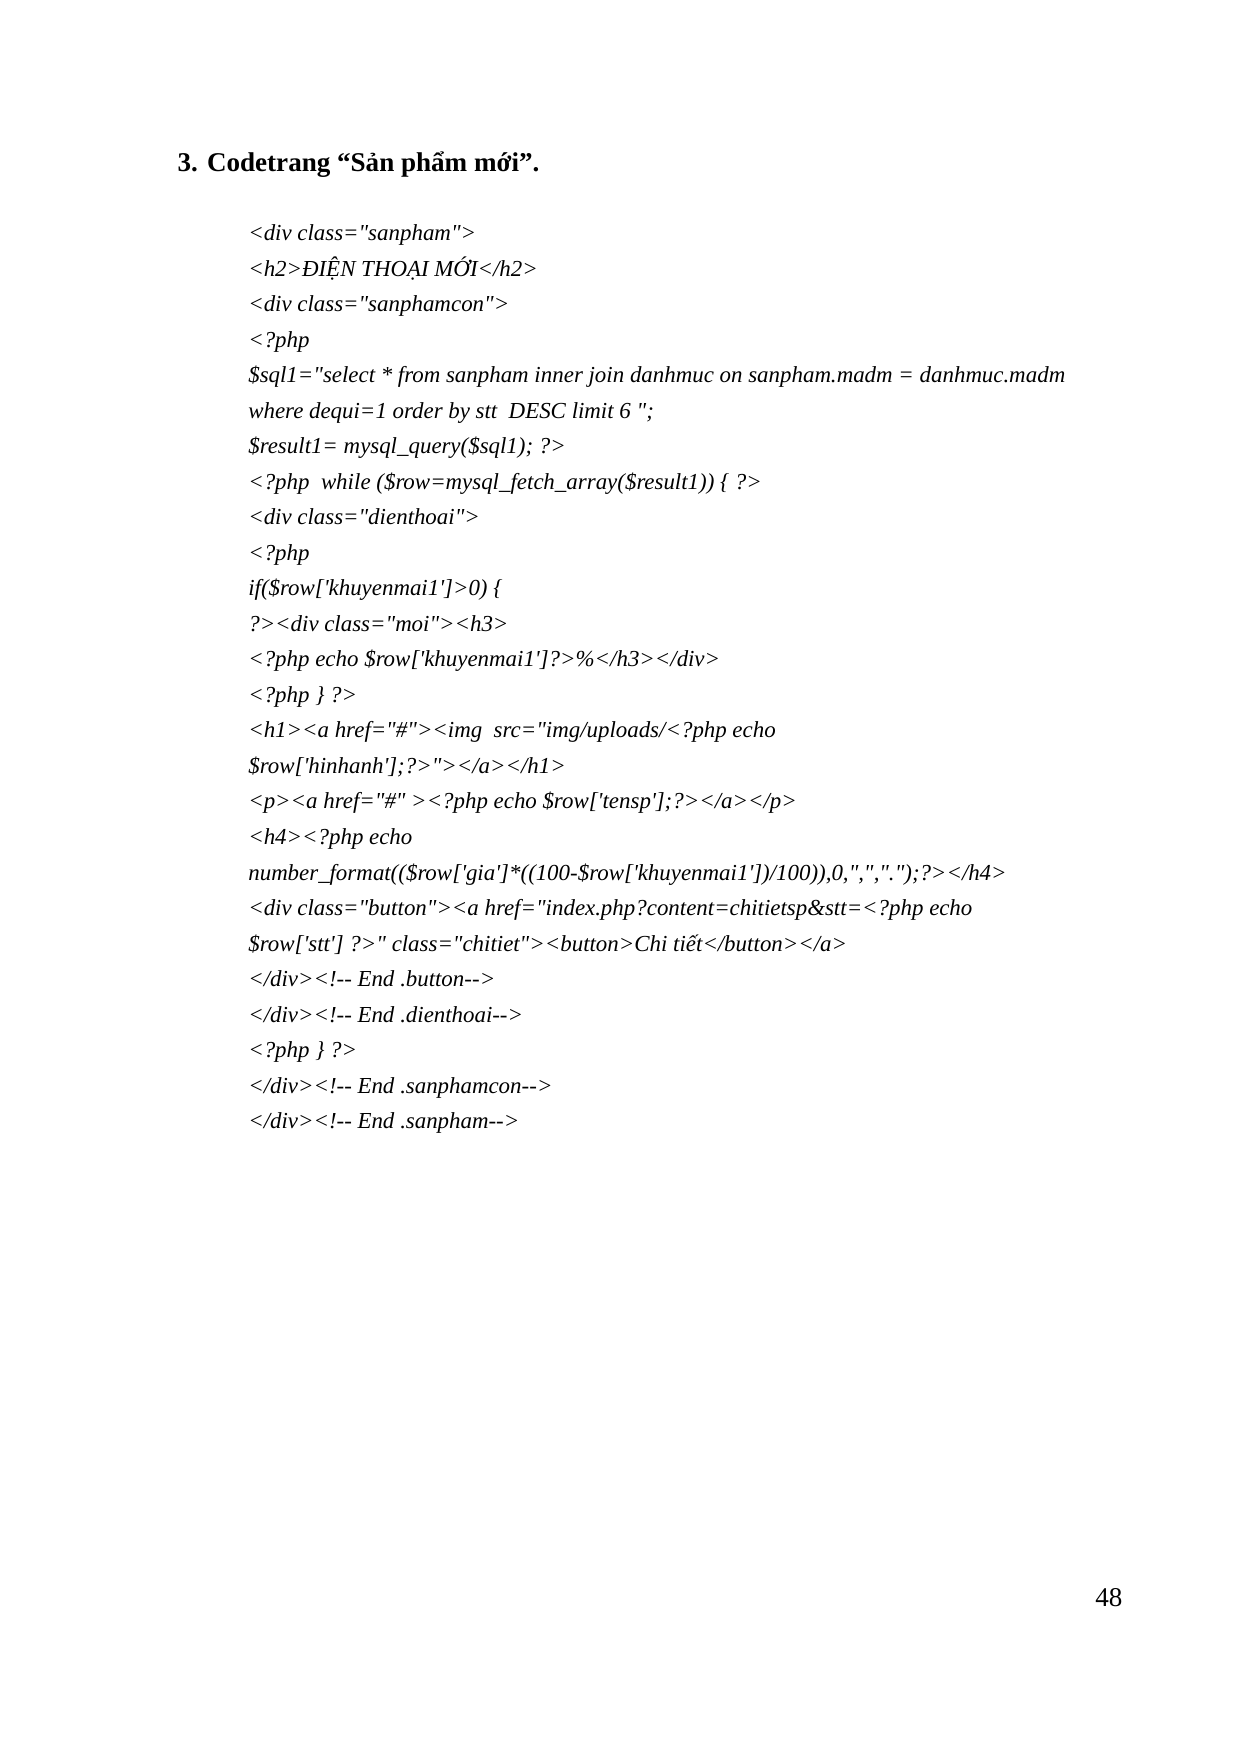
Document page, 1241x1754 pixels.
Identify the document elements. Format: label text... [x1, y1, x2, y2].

list Codetrang “Sản phẩm mới”. [177, 146, 1122, 177]
